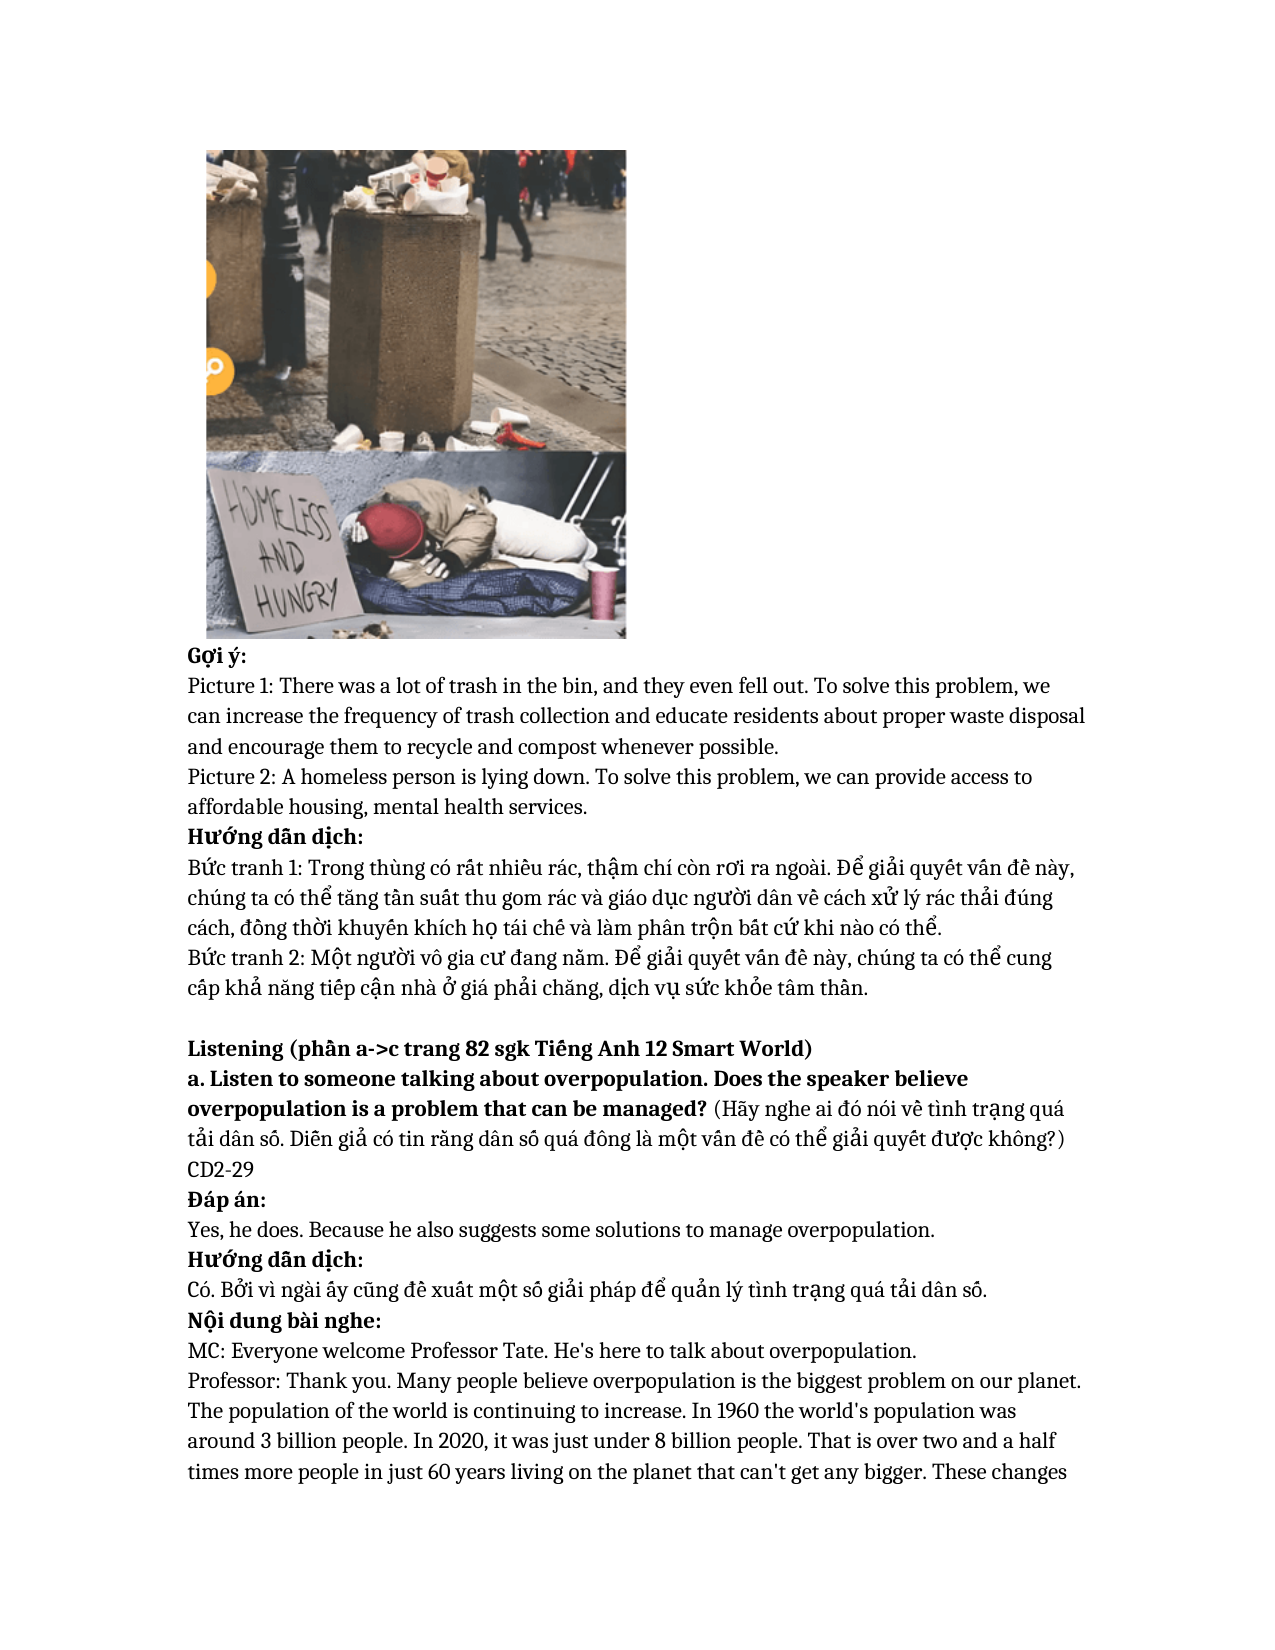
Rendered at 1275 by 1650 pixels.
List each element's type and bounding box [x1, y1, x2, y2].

picture [206, 150, 627, 639]
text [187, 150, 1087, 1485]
